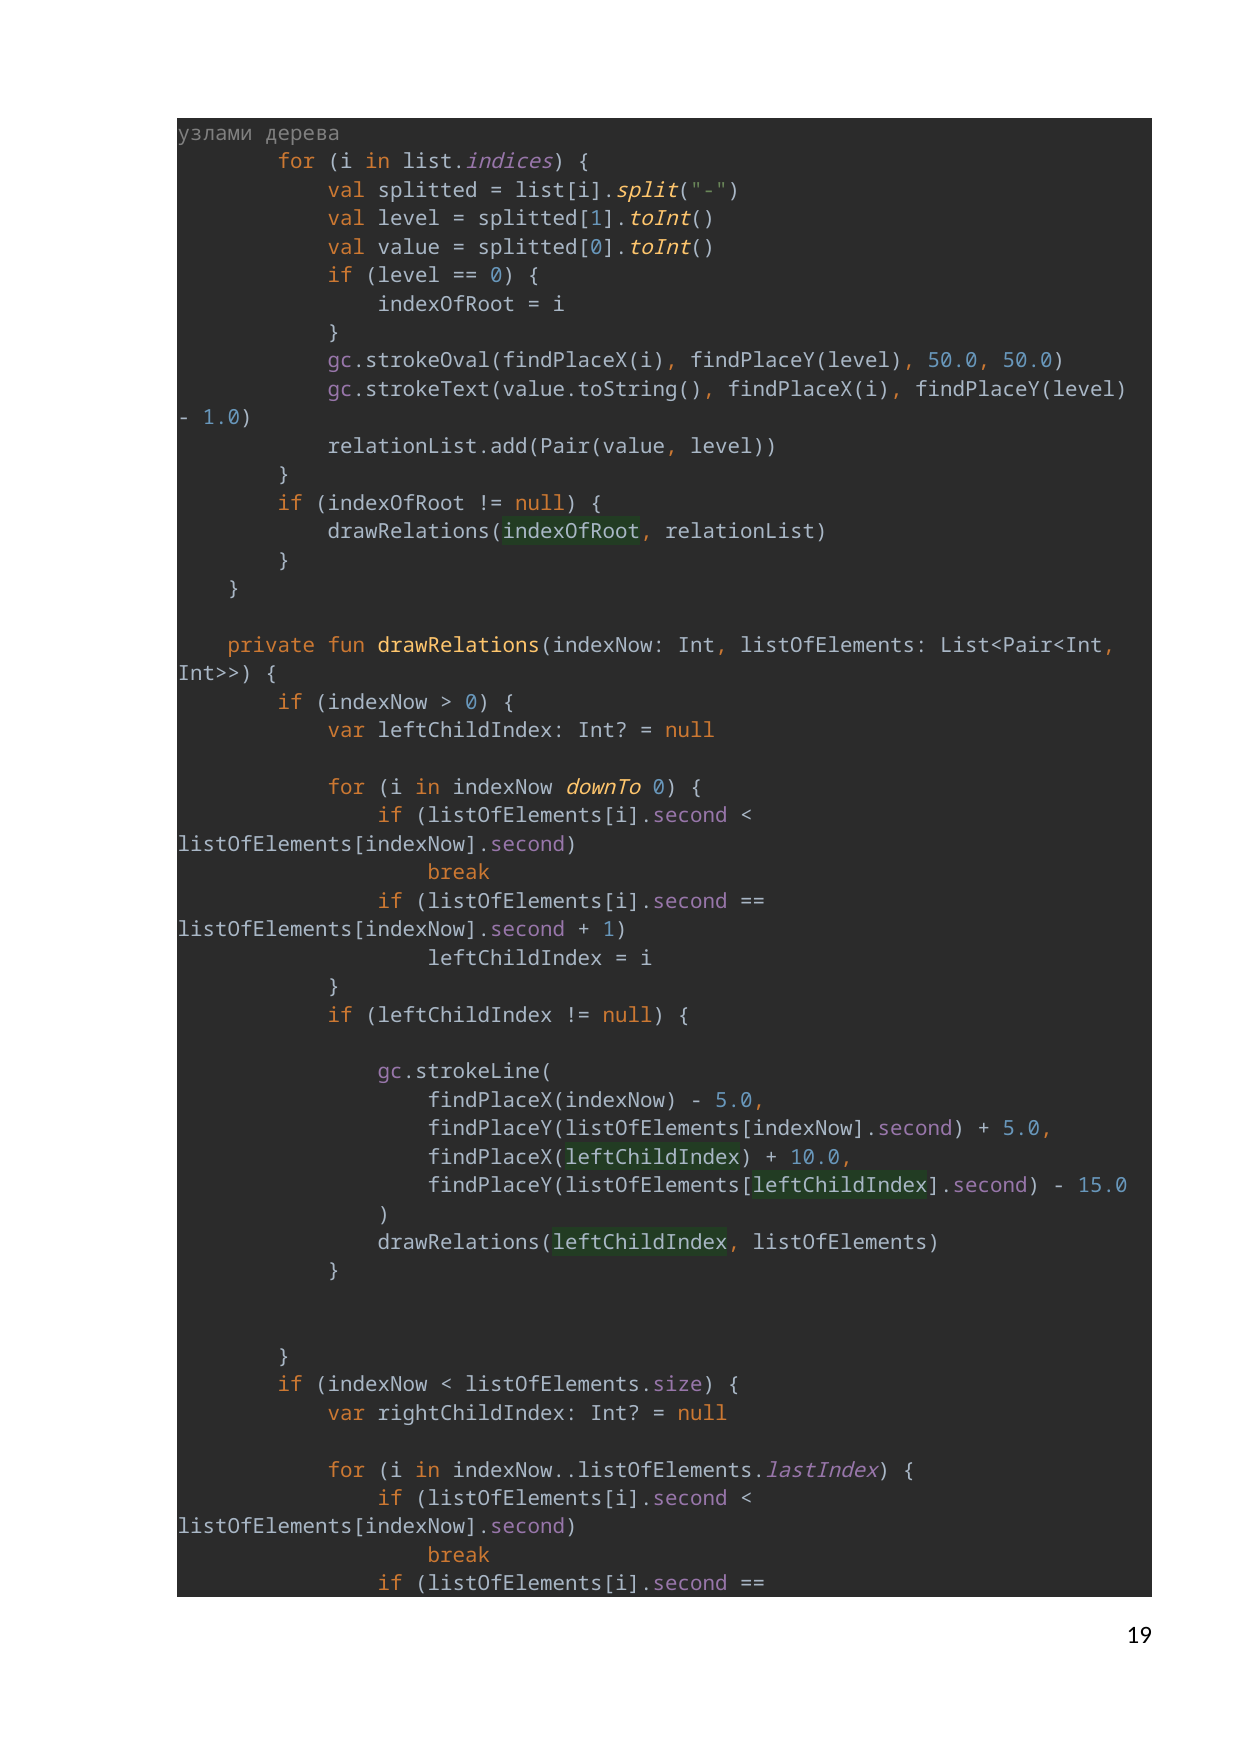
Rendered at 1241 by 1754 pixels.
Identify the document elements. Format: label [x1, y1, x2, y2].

text [177, 118, 1152, 1597]
